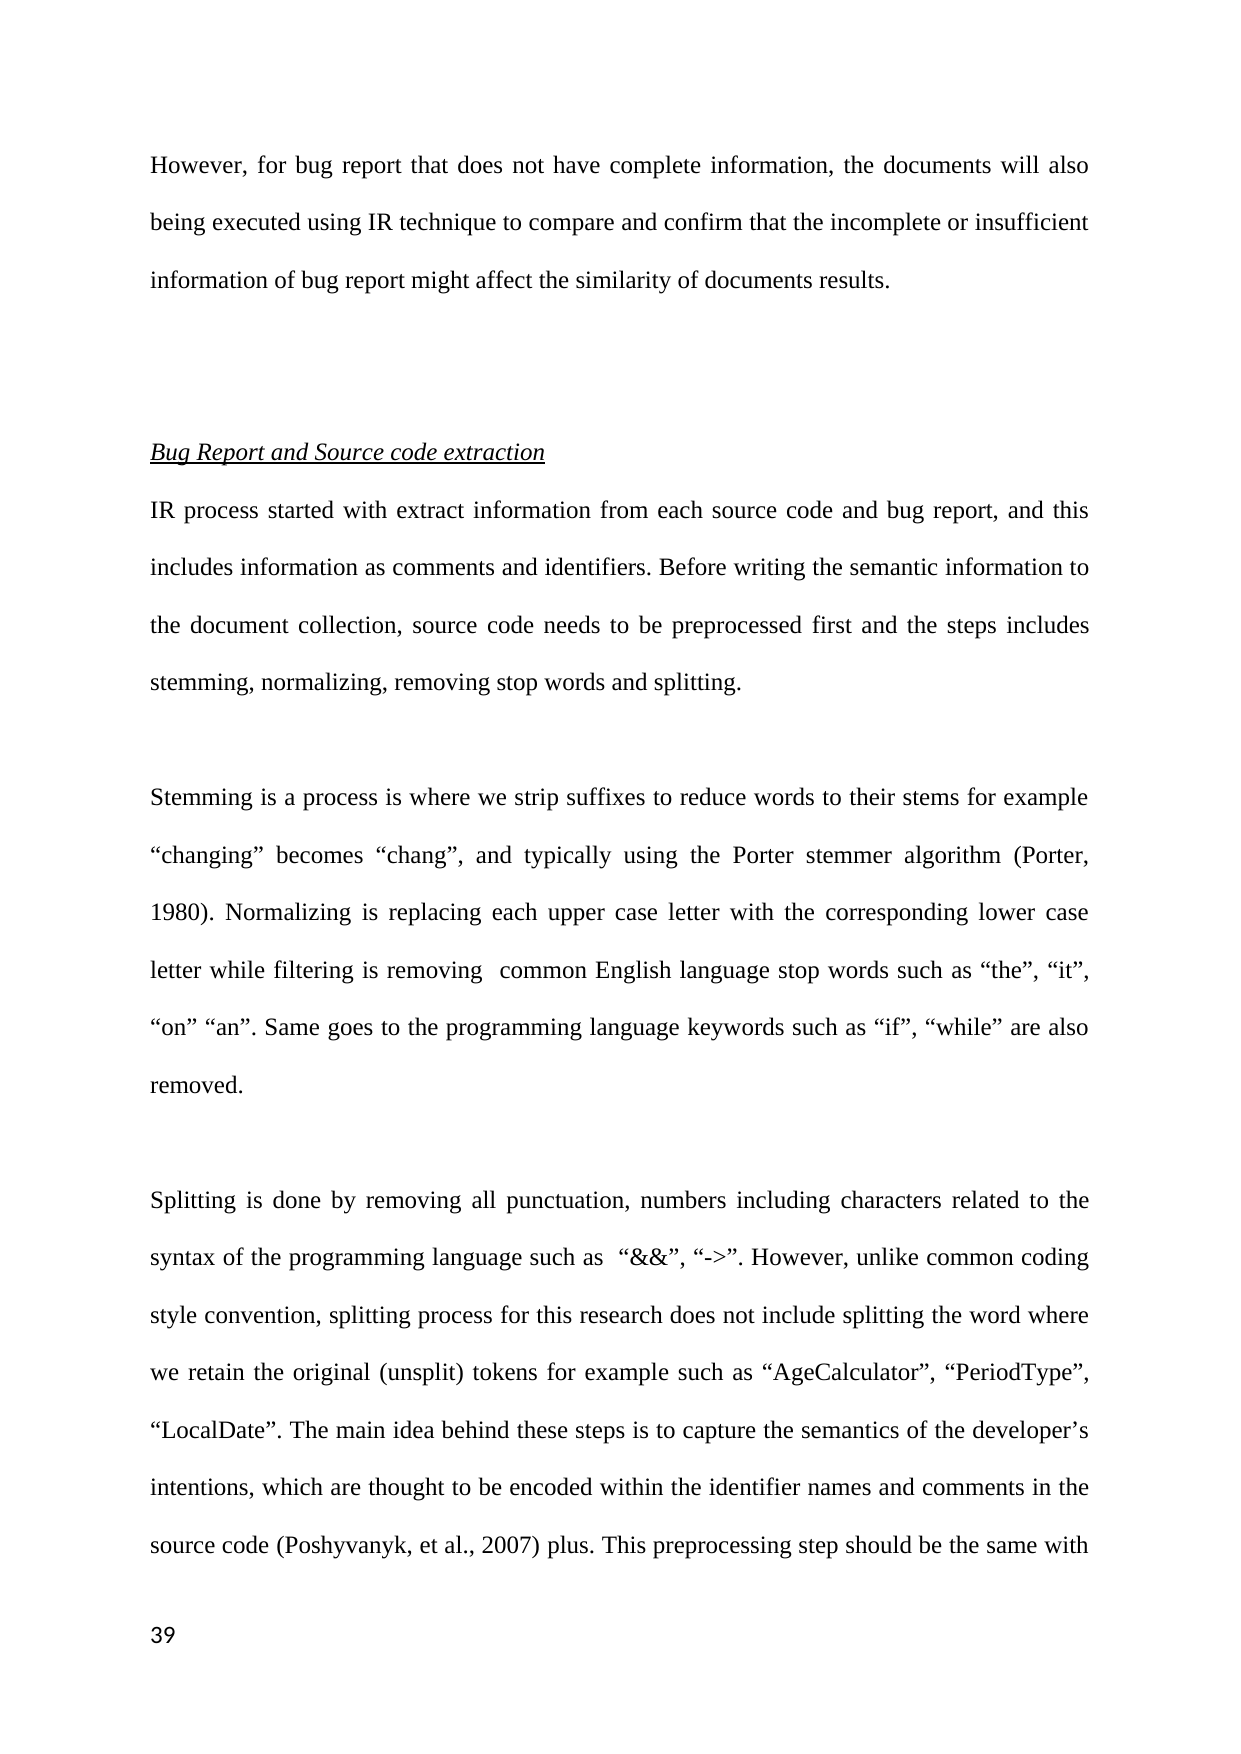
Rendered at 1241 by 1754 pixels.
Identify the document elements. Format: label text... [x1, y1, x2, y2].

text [150, 1185, 1090, 1559]
text Bug Report and Source code extraction [150, 437, 1090, 466]
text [150, 150, 1090, 294]
text IR process started with extract information from each source code and bug report, and this includes information as comments and identifiers. Before writing the semantic information to the document collection, source code needs to be preprocessed first and the steps includes stemming, normalizing, removing stop words and splitting. [150, 495, 1090, 696]
text Stemming is a process is where we strip suffixes to reduce words to their stems for example “changing” becomes “chang”, and typically using the Porter stemmer algorithm (Porter, 1980). Normalizing is replacing each upper case letter with the corresponding lower case letter while filtering is removing common English language stop words such as “the”, “it”, “on” “an”. Same goes to the programming language keywords such as “if”, “while” are also removed. [150, 782, 1090, 1099]
